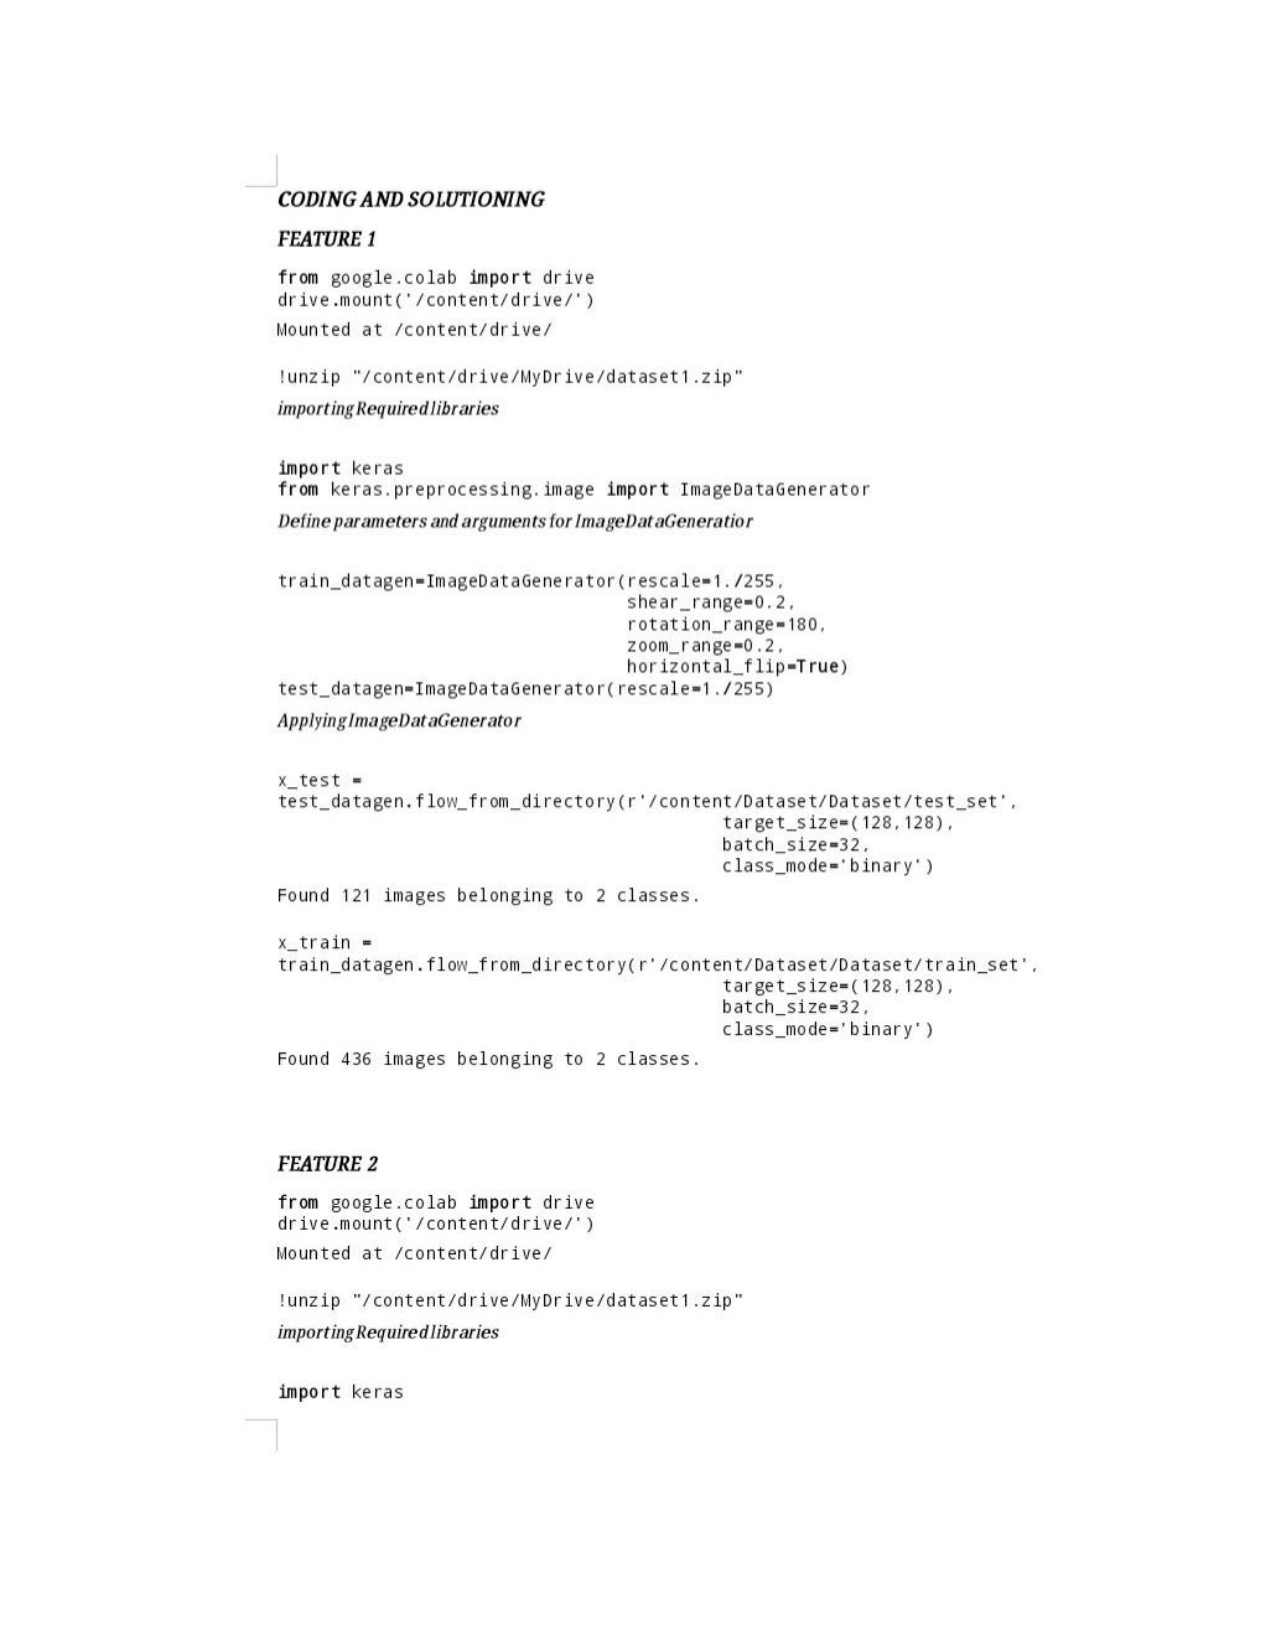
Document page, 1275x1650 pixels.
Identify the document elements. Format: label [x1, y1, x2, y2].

picture [150, 150, 1042, 1500]
